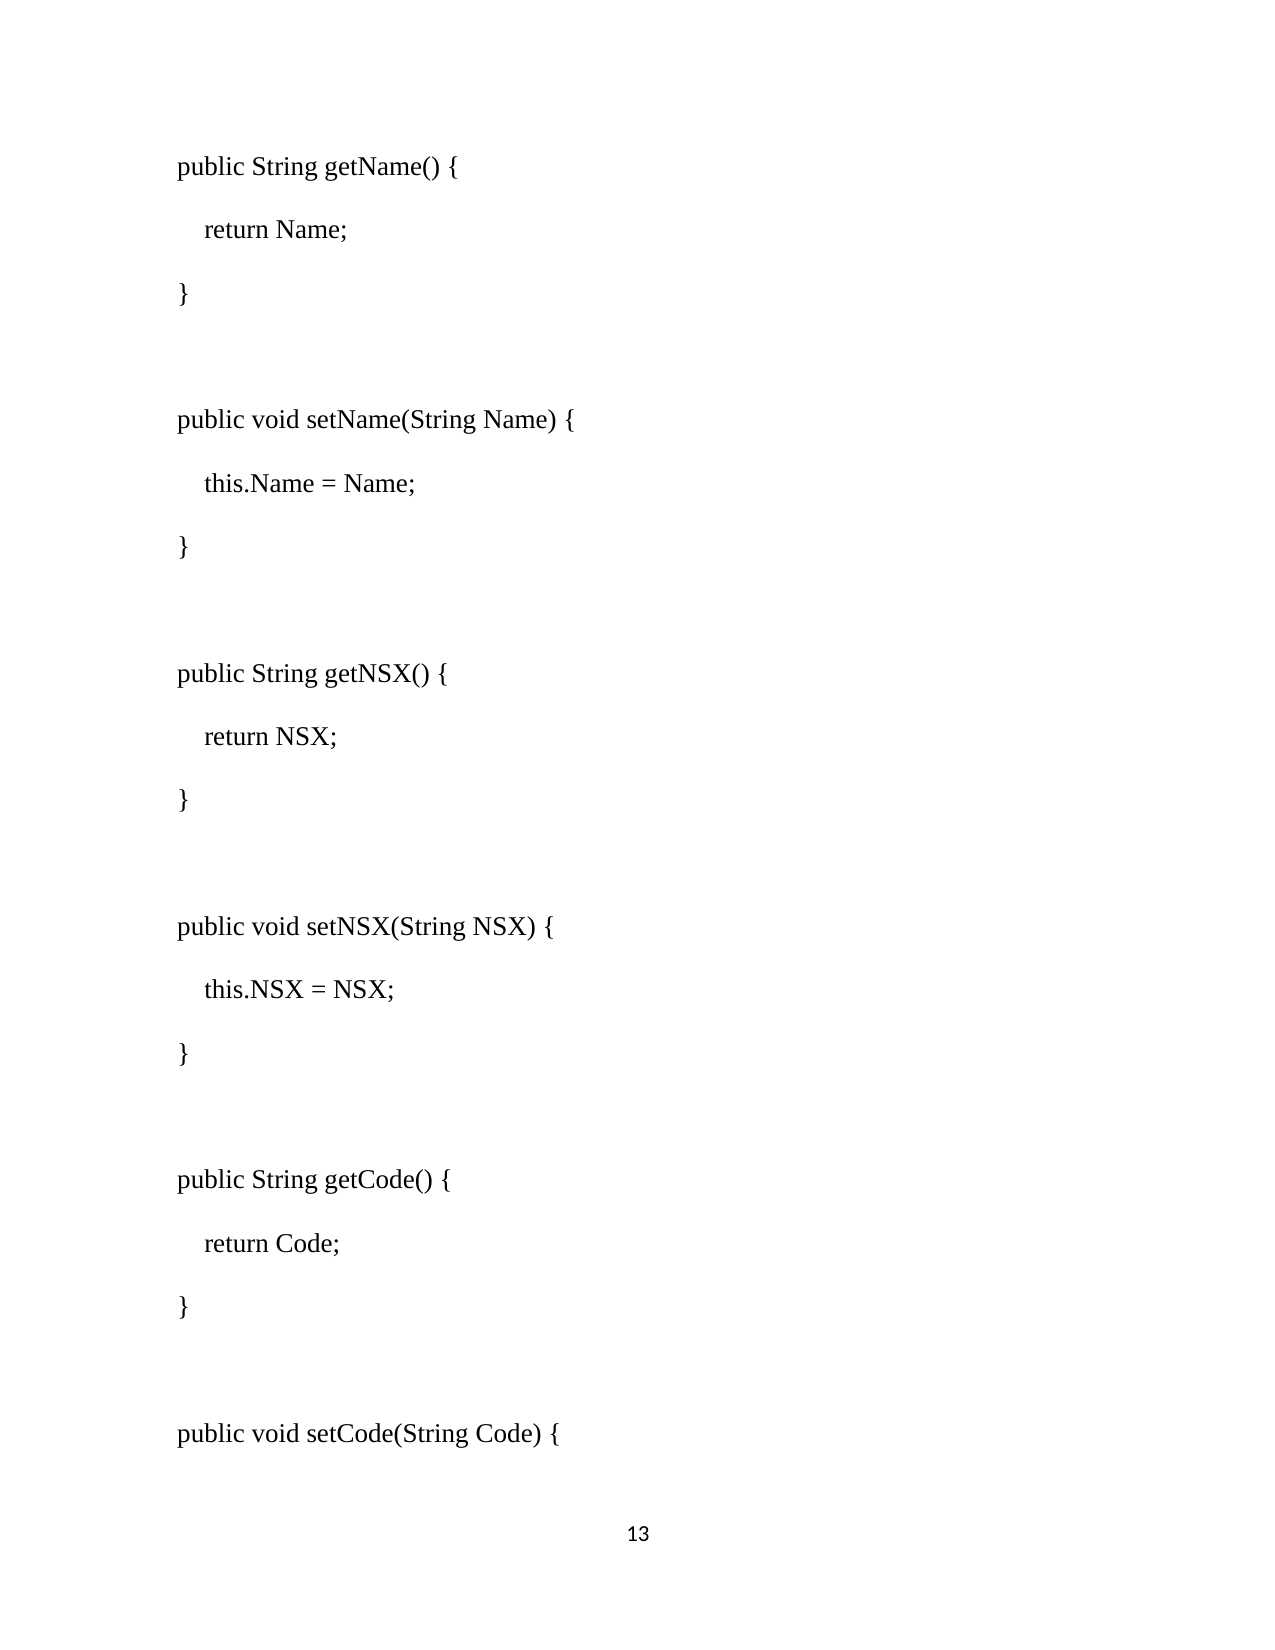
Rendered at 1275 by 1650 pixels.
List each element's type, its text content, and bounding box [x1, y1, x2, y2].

text return NSX; [150, 720, 1125, 751]
text public void setCode(String Code) { [150, 1417, 1125, 1448]
text public String getNSX() { [150, 657, 1125, 688]
text public void setName(String Name) { [150, 403, 1125, 434]
text public String getCode() { [150, 1163, 1125, 1194]
text } [150, 783, 1125, 814]
text } [150, 1290, 1125, 1321]
text return Name; [150, 213, 1125, 244]
text public String getName() { [150, 150, 1125, 181]
text } [150, 1037, 1125, 1068]
text this.Name = Name; [150, 467, 1125, 498]
text this.NSX = NSX; [150, 973, 1125, 1004]
text return Code; [150, 1227, 1125, 1258]
text } [150, 530, 1125, 561]
text public void setNSX(String NSX) { [150, 910, 1125, 941]
text } [150, 277, 1125, 308]
